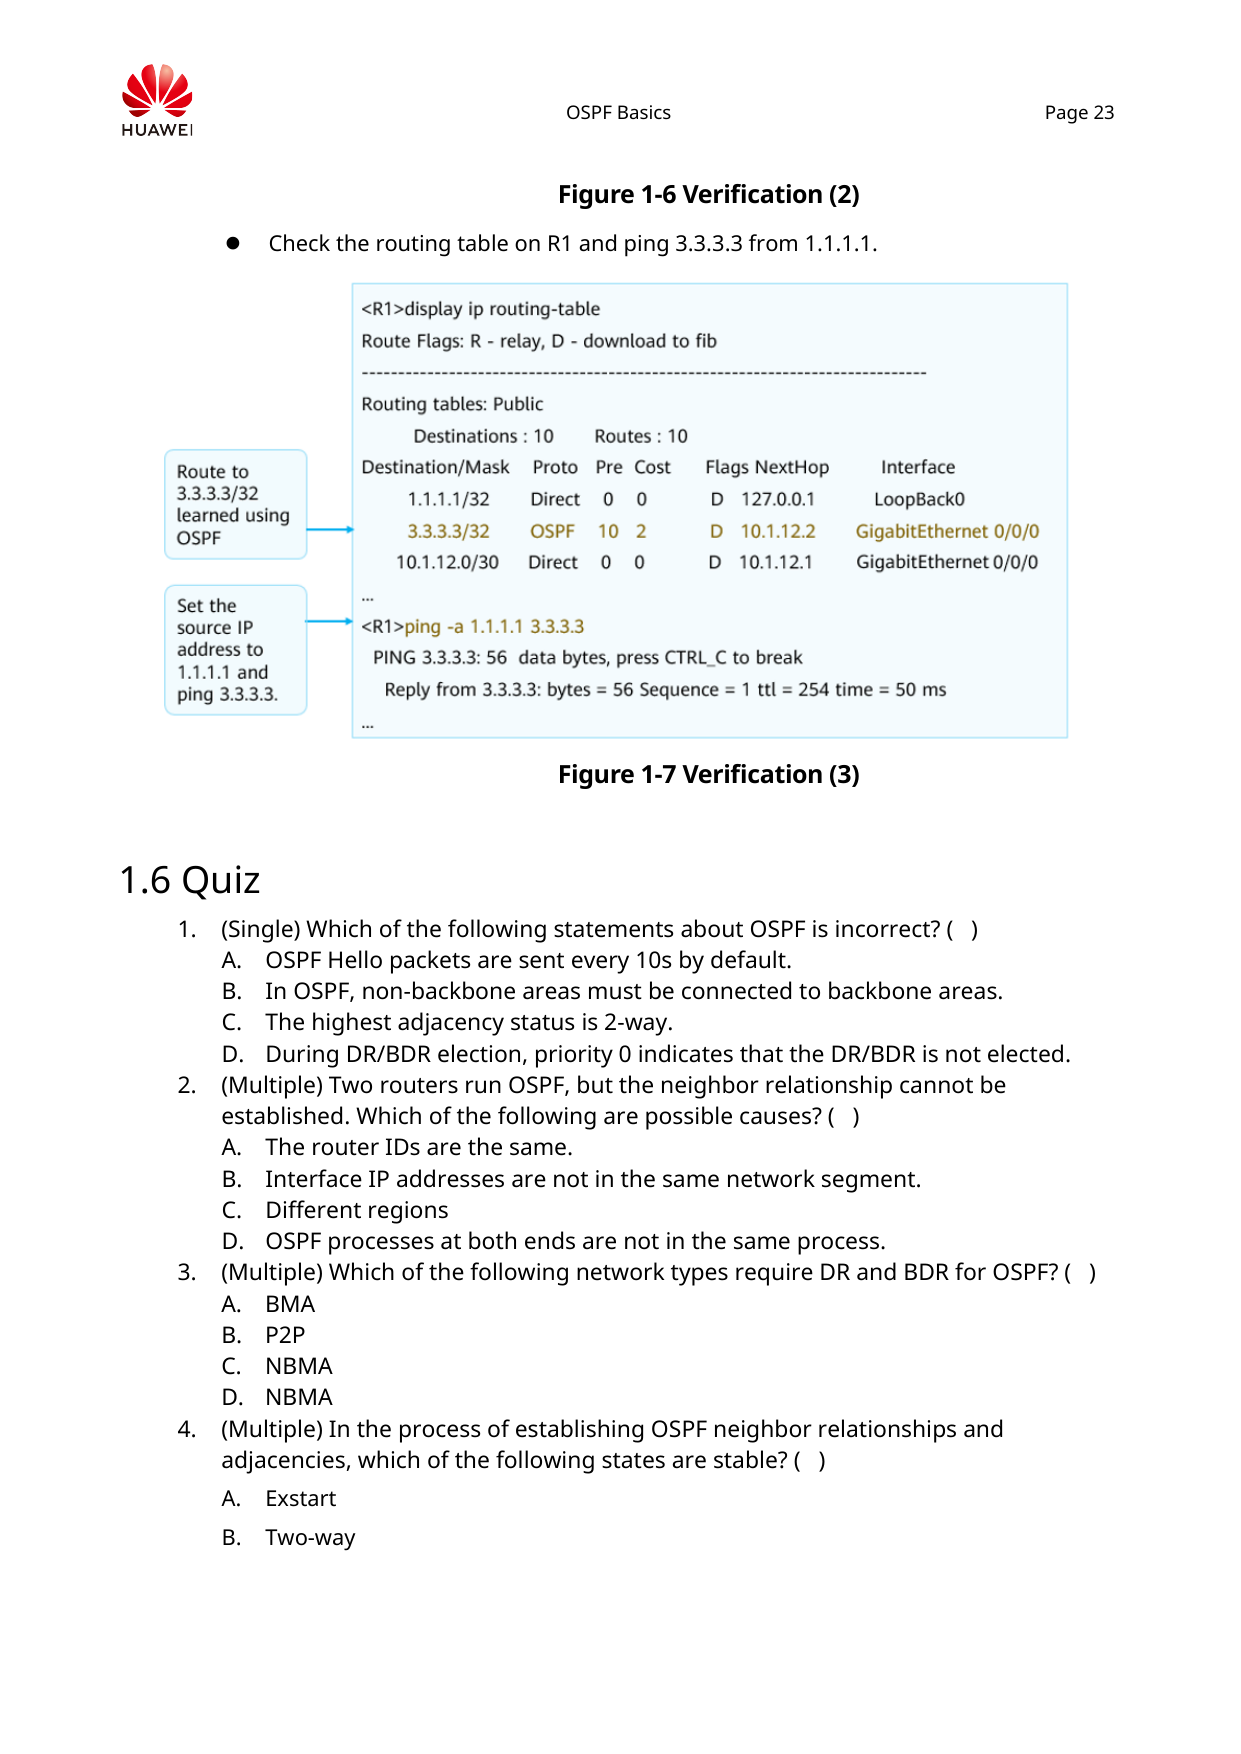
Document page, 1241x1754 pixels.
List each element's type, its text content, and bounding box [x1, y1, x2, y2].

list P2P [221, 1319, 1122, 1350]
list In OSPF, non-backbone areas must be connected to backbone areas. [221, 975, 1122, 1006]
text Verification (2) [295, 177, 1122, 211]
list The router IDs are the same. [221, 1131, 1122, 1163]
list During DR/BDR election, priority 0 indicates that the DR/BDR is not elected. [221, 1038, 1122, 1069]
list NBMA [221, 1381, 1122, 1413]
list OSPF processes at both ends are not in the same process. [221, 1225, 1122, 1256]
list NBMA [221, 1350, 1122, 1381]
list Different regions [221, 1194, 1122, 1225]
list Interface IP addresses are not in the same network segment. [221, 1163, 1122, 1194]
list (Single) Which of the following statements about OSPF is incorrect? ( ) [177, 913, 1122, 944]
list (Multiple) Two routers run OSPF, but the neighbor relationship cannot be established. Which of the following are possible causes? ( ) [177, 1069, 1122, 1131]
list The highest adjacency status is 2-way. [221, 1006, 1122, 1038]
list BMA [221, 1288, 1122, 1319]
list (Multiple) In the process of establishing OSPF neighbor relationships and adjacencies, which of the following states are stable? ( ) [177, 1413, 1122, 1475]
list Check the routing table on R1 and ping 3.3.3.3 from 1.1.1.1. [224, 228, 1122, 258]
list Exstart [221, 1483, 1122, 1513]
list Two-way [221, 1522, 1122, 1551]
picture [122, 64, 193, 136]
subtitle Quiz [118, 853, 1122, 904]
list OSPF Hello packets are sent every 10s by default. [221, 944, 1122, 975]
list (Multiple) Which of the following network types require DR and BDR for OSPF? ( ) [177, 1256, 1122, 1288]
text Verification (3) [295, 757, 1122, 791]
